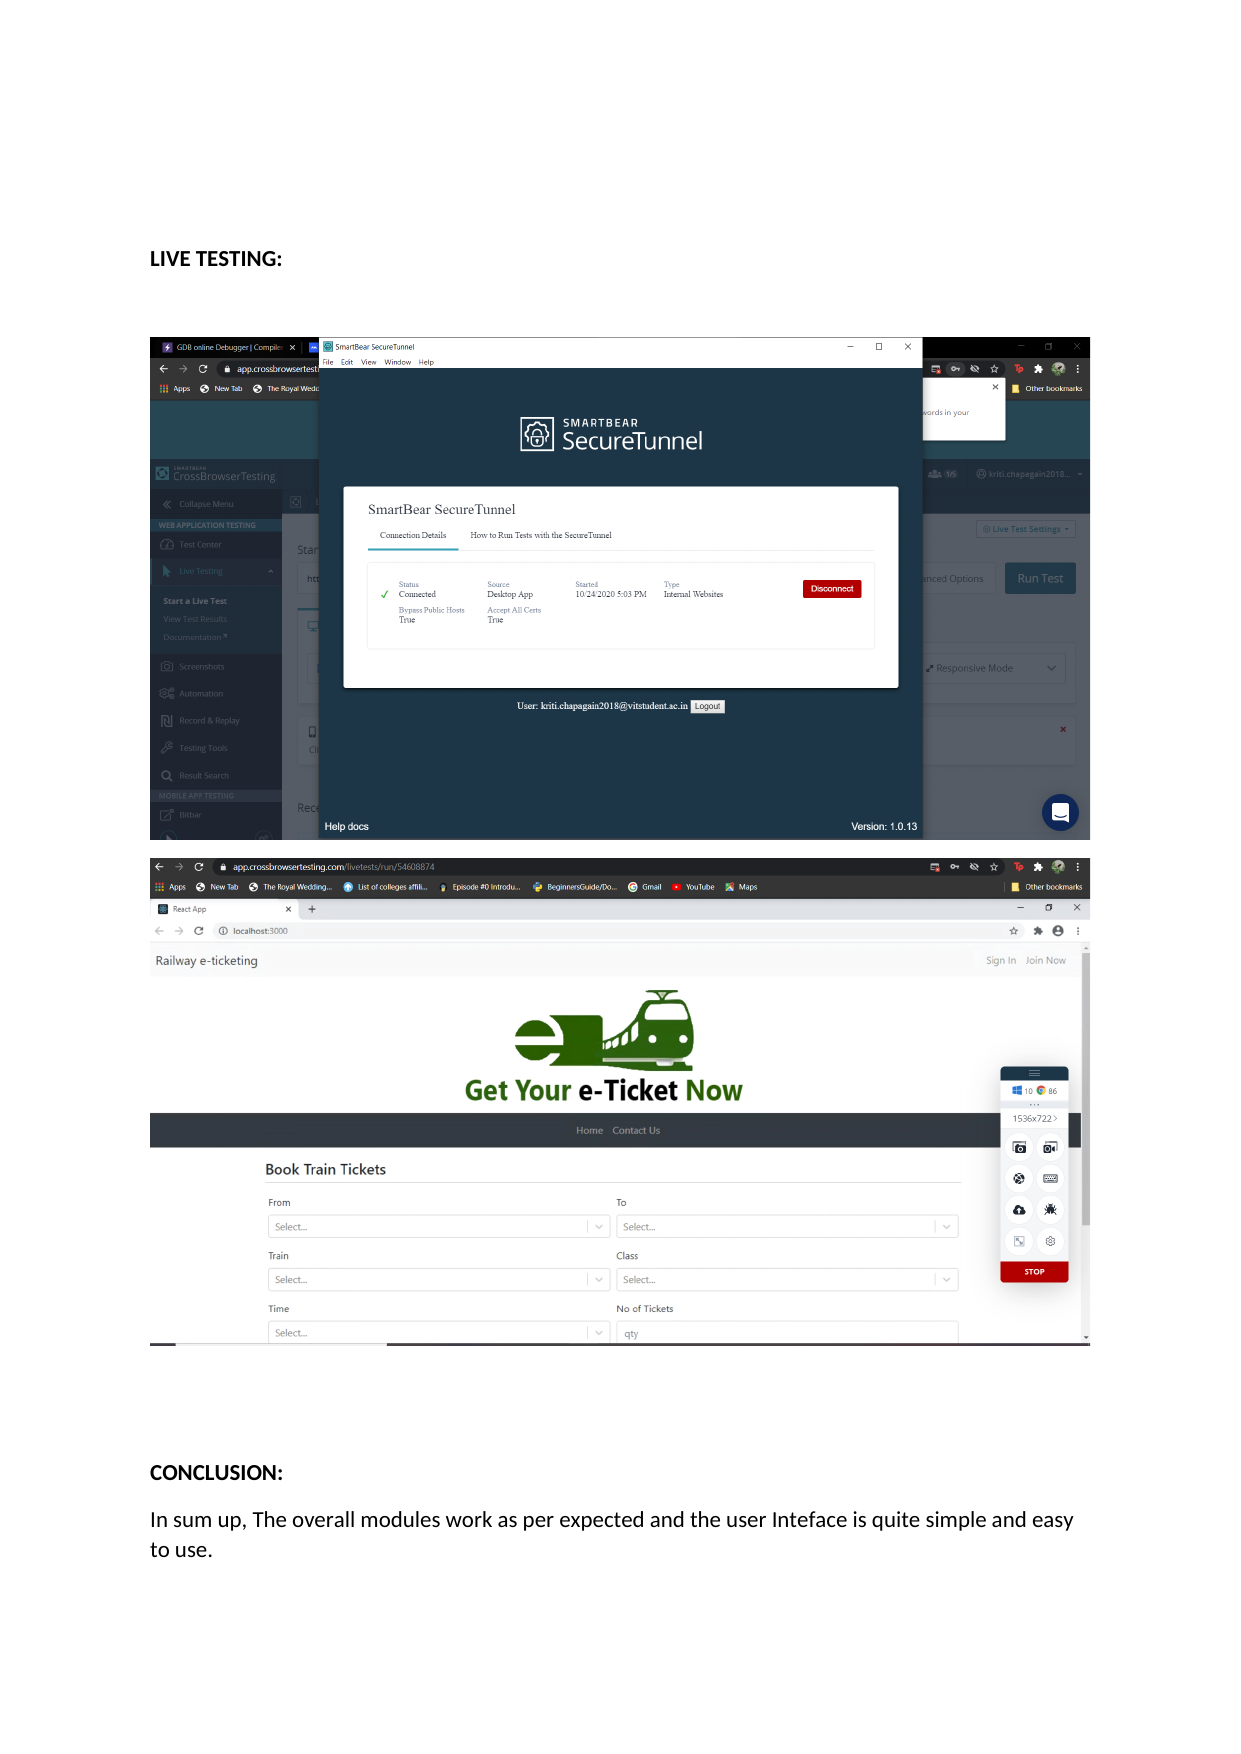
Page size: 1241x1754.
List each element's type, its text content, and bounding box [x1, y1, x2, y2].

text LIVE TESTING: [150, 244, 1090, 272]
text In sum up, The overall modules work as per expected and the user Inteface is quite simple and easy to use. [150, 1505, 1090, 1563]
text CONCLUSION: [150, 1458, 1090, 1486]
picture [150, 337, 1091, 840]
picture [150, 858, 1091, 1346]
